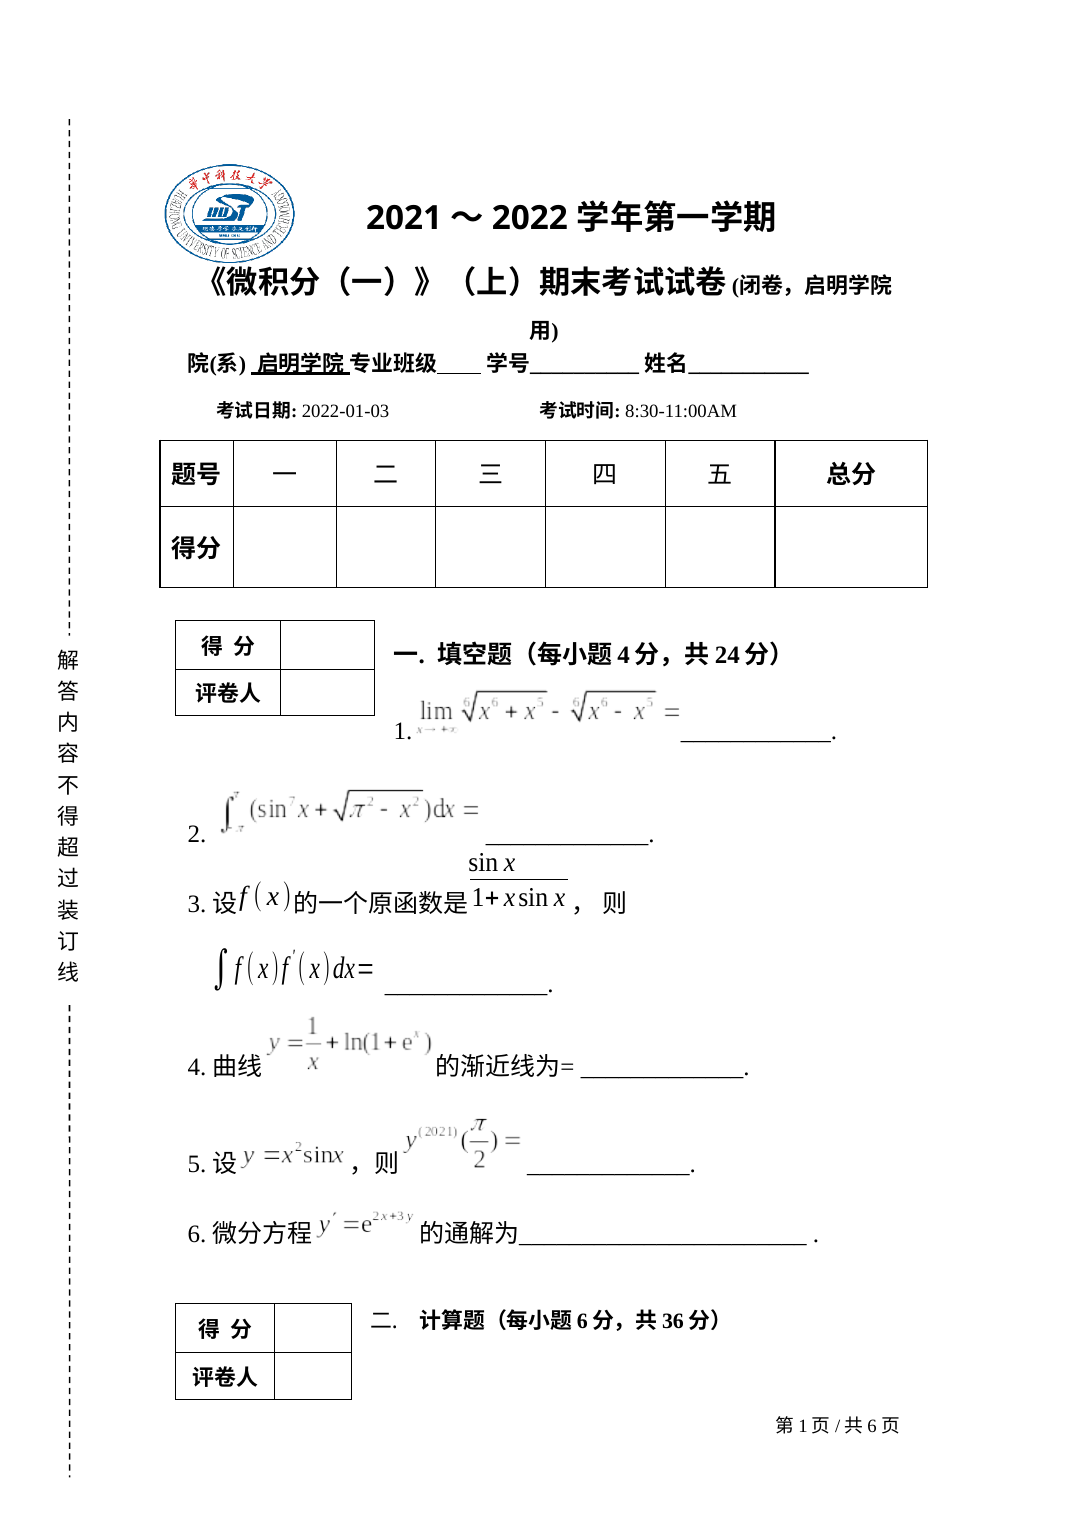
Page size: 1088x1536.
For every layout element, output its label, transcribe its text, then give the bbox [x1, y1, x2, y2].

table_header 得 分 [176, 1304, 274, 1352]
table_header 一 [234, 441, 336, 506]
table_cell 评卷人 [176, 1353, 274, 1399]
text _____________. [211, 945, 900, 1010]
table_header 二 [337, 441, 435, 506]
table_cell [776, 507, 927, 587]
table_header 题号 [161, 441, 233, 506]
table_header 五 [666, 441, 774, 506]
table_cell [436, 507, 545, 587]
table_cell [234, 507, 336, 587]
text 6. 微分方程的通解为_______________________ . [187, 1205, 900, 1270]
table_cell [546, 507, 665, 587]
list 填空题（每小题4分，共24分） [375, 620, 900, 685]
table_cell 得分 [161, 507, 233, 587]
table_cell [666, 507, 774, 587]
text 2021 ～ 2022 学年第一学期 [300, 183, 900, 248]
table_header [281, 621, 374, 669]
text 2. _____________. [187, 783, 900, 848]
list 计算题（每小题6分，共36分） [352, 1303, 900, 1335]
table_cell [337, 507, 435, 587]
text 3. 设的一个原函数是， 则 [187, 848, 900, 945]
text 4. 曲线的渐近线为= _____________. [187, 1010, 900, 1108]
text 考试日期: 2022-01-03 考试时间: 8:30-11:00AM [187, 393, 900, 426]
table_cell [275, 1353, 351, 1399]
table_cell [281, 670, 374, 715]
table_header 三 [436, 441, 545, 506]
table_cell 评卷人 [176, 670, 280, 715]
table_header [275, 1304, 351, 1352]
picture [164, 164, 300, 263]
text 《微积分（一）》（上）期末考试试卷 (闭卷，启明学院用) [187, 248, 900, 345]
table_header 总分 [776, 441, 927, 506]
table_header 得 分 [176, 621, 280, 669]
text 5. 设，则 _____________. [187, 1108, 900, 1205]
text 院(系) 启明学院 专业班级 学号__________ 姓名___________ [187, 345, 900, 378]
text 1.____________. [187, 685, 900, 750]
table_header 四 [546, 441, 665, 506]
